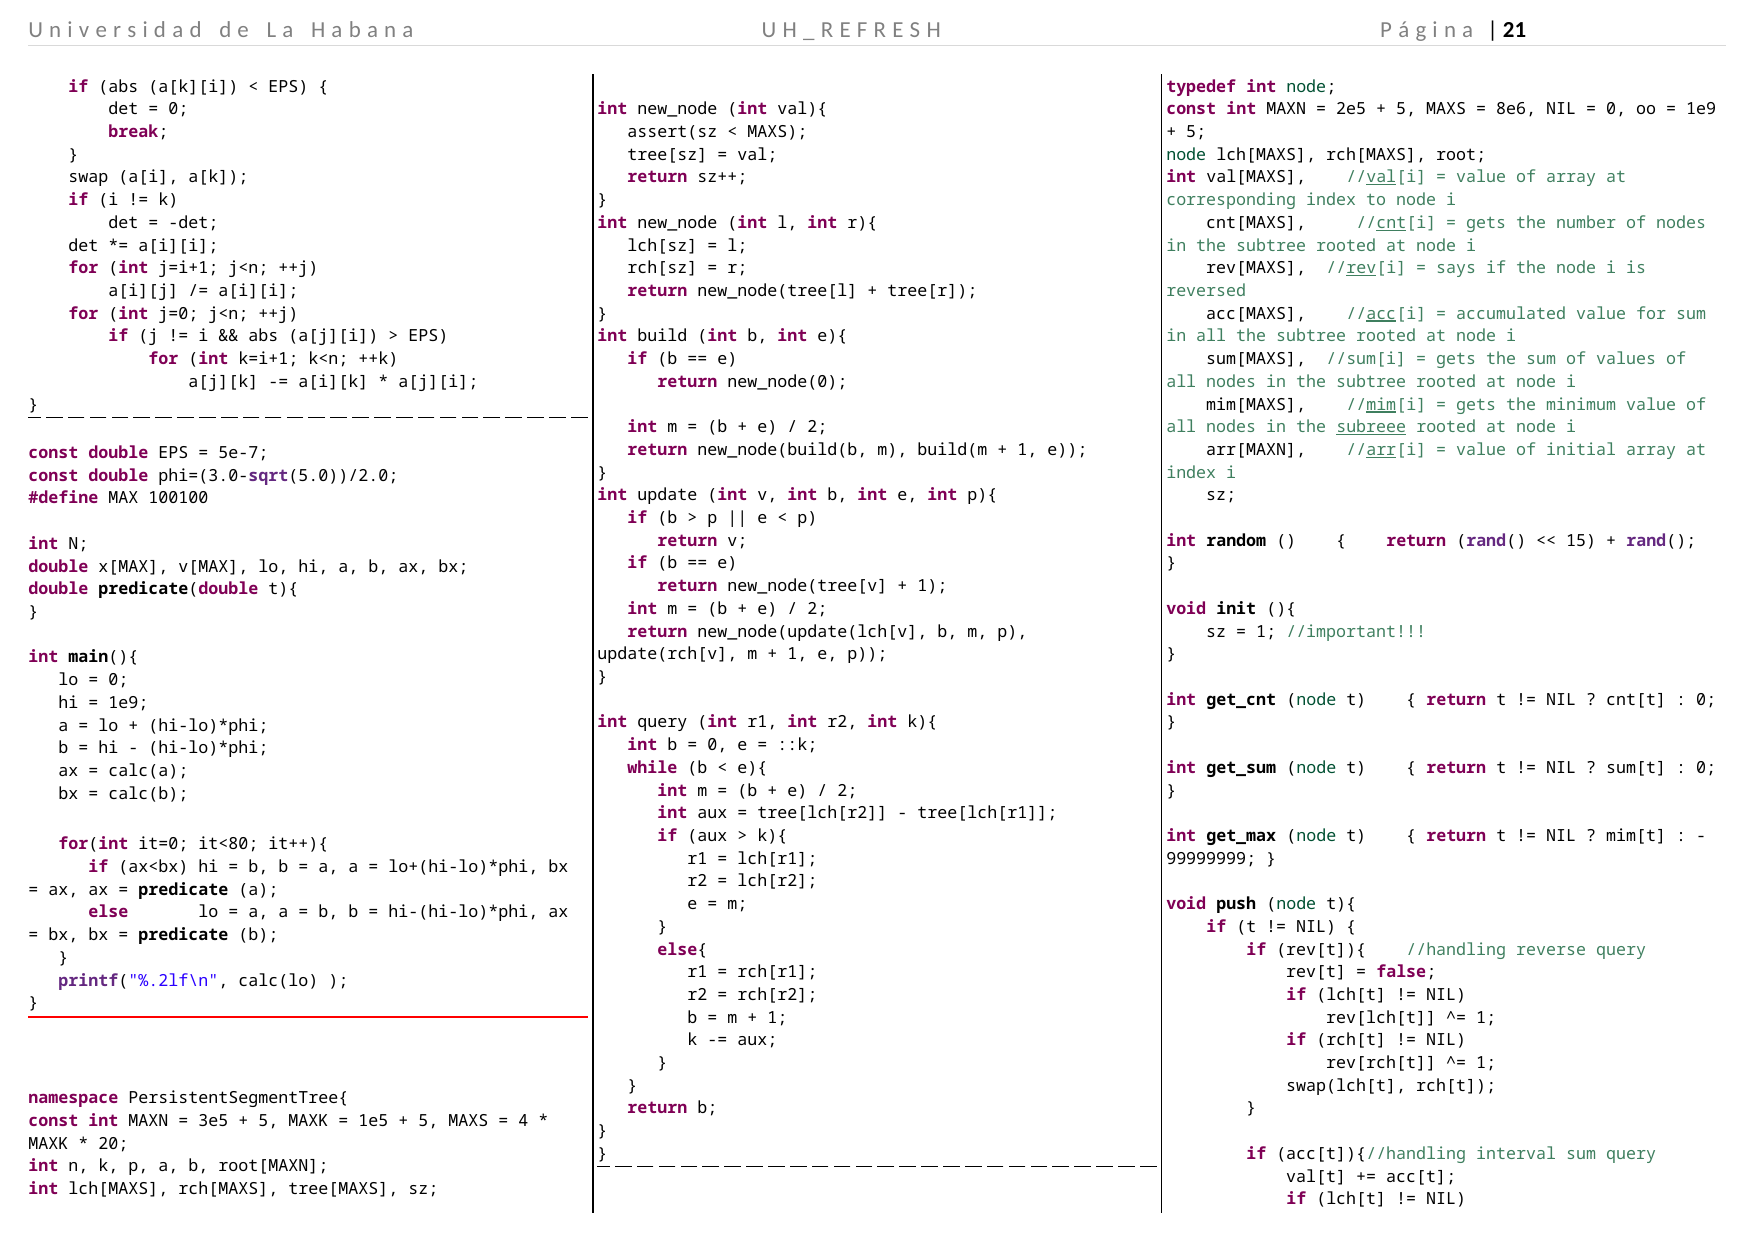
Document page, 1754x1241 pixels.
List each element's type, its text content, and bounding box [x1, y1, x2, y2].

text if (j != i && abs (a[j][i]) > EPS) [28, 324, 588, 347]
text const double phi=(3.0-sqrt(5.0))/2.0; [28, 463, 588, 486]
text acc[MAXS], //acc[i] = accumulated value for sum in all the subtree rooted at node i [1166, 301, 1726, 347]
text arr[MAXN], //arr[i] = value of initial array at index i [1166, 437, 1726, 483]
text #define MAX 100100 [28, 486, 588, 509]
text printf("%.2lf\n", calc(lo) ); [28, 968, 588, 991]
text } [28, 392, 588, 418]
text ax = calc(a); [28, 758, 588, 781]
text int random () { return (rand() << 15) + rand(); } [1166, 528, 1726, 574]
text int build (int b, int e){ [597, 324, 1157, 347]
text else lo = a, a = b, b = hi-(hi-lo)*phi, ax = bx, bx = predicate (b); [28, 900, 588, 946]
text if (lch[t] != NIL) [1166, 982, 1726, 1005]
text r1 = rch[r1]; [597, 960, 1157, 982]
text } [1166, 642, 1726, 664]
text } [597, 664, 1157, 687]
text lo = 0; [28, 668, 588, 690]
text for (int k=i+1; k<n; ++k) [28, 347, 588, 369]
text tree[sz] = val; [597, 142, 1157, 165]
text int new_node (int l, int r){ [597, 210, 1157, 233]
text sum[MAXS], //sum[i] = gets the sum of values of all nodes in the subtree rooted at node i [1166, 347, 1726, 392]
text det = 0; [28, 97, 588, 119]
text } [1166, 1096, 1726, 1119]
text } [597, 1073, 1157, 1096]
text const int MAXN = 2e5 + 5, MAXS = 8e6, NIL = 0, oo = 1e9 + 5; [1166, 97, 1726, 142]
text hi = 1e9; [28, 690, 588, 713]
text swap(lch[t], rch[t]); [1166, 1073, 1726, 1096]
text if (rev[t]){ //handling reverse query [1166, 937, 1726, 960]
text return new_node(update(lch[v], b, m, p), update(rch[v], m + 1, e, p)); [597, 619, 1157, 664]
text int query (int r1, int r2, int k){ [597, 710, 1157, 733]
text for (int j=i+1; j<n; ++j) [28, 256, 588, 278]
text int n, k, p, a, b, root[MAXN]; [28, 1154, 588, 1177]
text if (ax<bx) hi = b, b = a, a = lo+(hi-lo)*phi, bx = ax, ax = predicate (a); [28, 855, 588, 900]
text if (acc[t]){//handling interval sum query [1166, 1141, 1726, 1164]
text rev[lch[t]] ^= 1; [1166, 1005, 1726, 1028]
text e = m; [597, 892, 1157, 914]
text assert(sz < MAXS); [597, 119, 1157, 142]
text return v; [597, 528, 1157, 551]
text bx = calc(b); [28, 781, 588, 804]
text } [597, 914, 1157, 937]
text else{ [597, 937, 1157, 960]
text r1 = lch[r1]; [597, 846, 1157, 869]
text if (t != NIL) { [1166, 914, 1726, 937]
text } [28, 142, 588, 165]
text void push (node t){ [1166, 892, 1726, 914]
text namespace PersistentSegmentTree{ [28, 1086, 588, 1109]
text const int MAXN = 3e5 + 5, MAXK = 1e5 + 5, MAXS = 4 * MAXK * 20; [28, 1109, 588, 1154]
text double predicate(double t){ [28, 577, 588, 599]
text if (rch[t] != NIL) [1166, 1028, 1726, 1051]
text break; [28, 119, 588, 142]
text if (b == e) [597, 551, 1157, 574]
text b = hi - (hi-lo)*phi; [28, 736, 588, 758]
text det *= a[i][i]; [28, 233, 588, 256]
text int b = 0, e = ::k; [597, 733, 1157, 755]
text rev[t] = false; [1166, 960, 1726, 982]
text int m = (b + e) / 2; [597, 415, 1157, 437]
text node lch[MAXS], rch[MAXS], root; [1166, 142, 1726, 165]
text } [28, 991, 588, 1016]
text for (int j=0; j<n; ++j) [28, 301, 588, 324]
text rev[rch[t]] ^= 1; [1166, 1051, 1726, 1073]
text int m = (b + e) / 2; [597, 596, 1157, 619]
text typedef int node; [1166, 74, 1726, 97]
text void init (){ [1166, 596, 1726, 619]
text return new_node(tree[v] + 1); [597, 574, 1157, 596]
text int m = (b + e) / 2; [597, 778, 1157, 801]
text cnt[MAXS], //cnt[i] = gets the number of nodes in the subtree rooted at node i [1166, 210, 1726, 256]
text return b; [597, 1096, 1157, 1119]
text sz = 1; //important!!! [1166, 619, 1726, 642]
text sz; [1166, 483, 1726, 506]
text int update (int v, int b, int e, int p){ [597, 483, 1157, 506]
text int get_max (node t) { return t != NIL ? mim[t] : -99999999; } [1166, 823, 1726, 869]
text } [597, 188, 1157, 210]
text mim[MAXS], //mim[i] = gets the minimum value of all nodes in the subreee rooted at node i [1166, 392, 1726, 437]
text return new_node(build(b, m), build(m + 1, e)); [597, 437, 1157, 460]
text int lch[MAXS], rch[MAXS], tree[MAXS], sz; [28, 1177, 588, 1199]
text const double EPS = 5e-7; [28, 441, 588, 463]
text } [597, 1051, 1157, 1073]
text int main(){ [28, 645, 588, 668]
text } [28, 599, 588, 622]
text a = lo + (hi-lo)*phi; [28, 713, 588, 736]
text while (b < e){ [597, 755, 1157, 778]
text int val[MAXS], //val[i] = value of array at corresponding index to node i [1166, 165, 1726, 210]
text for(int it=0; it<80; it++){ [28, 832, 588, 855]
text if (b == e) [597, 347, 1157, 369]
text if (b > p || e < p) [597, 506, 1157, 528]
text k -= aux; [597, 1028, 1157, 1051]
text rev[MAXS], //rev[i] = says if the node i is reversed [1166, 256, 1726, 301]
text b = m + 1; [597, 1005, 1157, 1028]
text r2 = lch[r2]; [597, 869, 1157, 892]
text if (i != k) [28, 188, 588, 210]
text return sz++; [597, 165, 1157, 188]
text int aux = tree[lch[r2]] - tree[lch[r1]]; [597, 801, 1157, 823]
text val[t] += acc[t]; [1166, 1164, 1726, 1187]
text } [597, 1119, 1157, 1141]
text lch[sz] = l; [597, 233, 1157, 256]
text a[j][k] -= a[i][k] * a[j][i]; [28, 369, 588, 392]
text swap (a[i], a[k]); [28, 165, 588, 188]
text double x[MAX], v[MAX], lo, hi, a, b, ax, bx; [28, 554, 588, 577]
text rch[sz] = r; [597, 256, 1157, 278]
text r2 = rch[r2]; [597, 982, 1157, 1005]
text a[i][j] /= a[i][i]; [28, 278, 588, 301]
text return new_node(0); [597, 369, 1157, 392]
text if (lch[t] != NIL) [1166, 1187, 1726, 1209]
text } [597, 1141, 1157, 1167]
text } [28, 946, 588, 968]
text int new_node (int val){ [597, 97, 1157, 119]
text } [597, 460, 1157, 483]
text if (abs (a[k][i]) < EPS) { [28, 74, 588, 97]
text if (aux > k){ [597, 823, 1157, 846]
text return new_node(tree[l] + tree[r]); [597, 278, 1157, 301]
text int get_cnt (node t) { return t != NIL ? cnt[t] : 0; } [1166, 687, 1726, 733]
text int get_sum (node t) { return t != NIL ? sum[t] : 0; } [1166, 755, 1726, 801]
text } [597, 301, 1157, 324]
text int N; [28, 531, 588, 554]
text det = -det; [28, 210, 588, 233]
